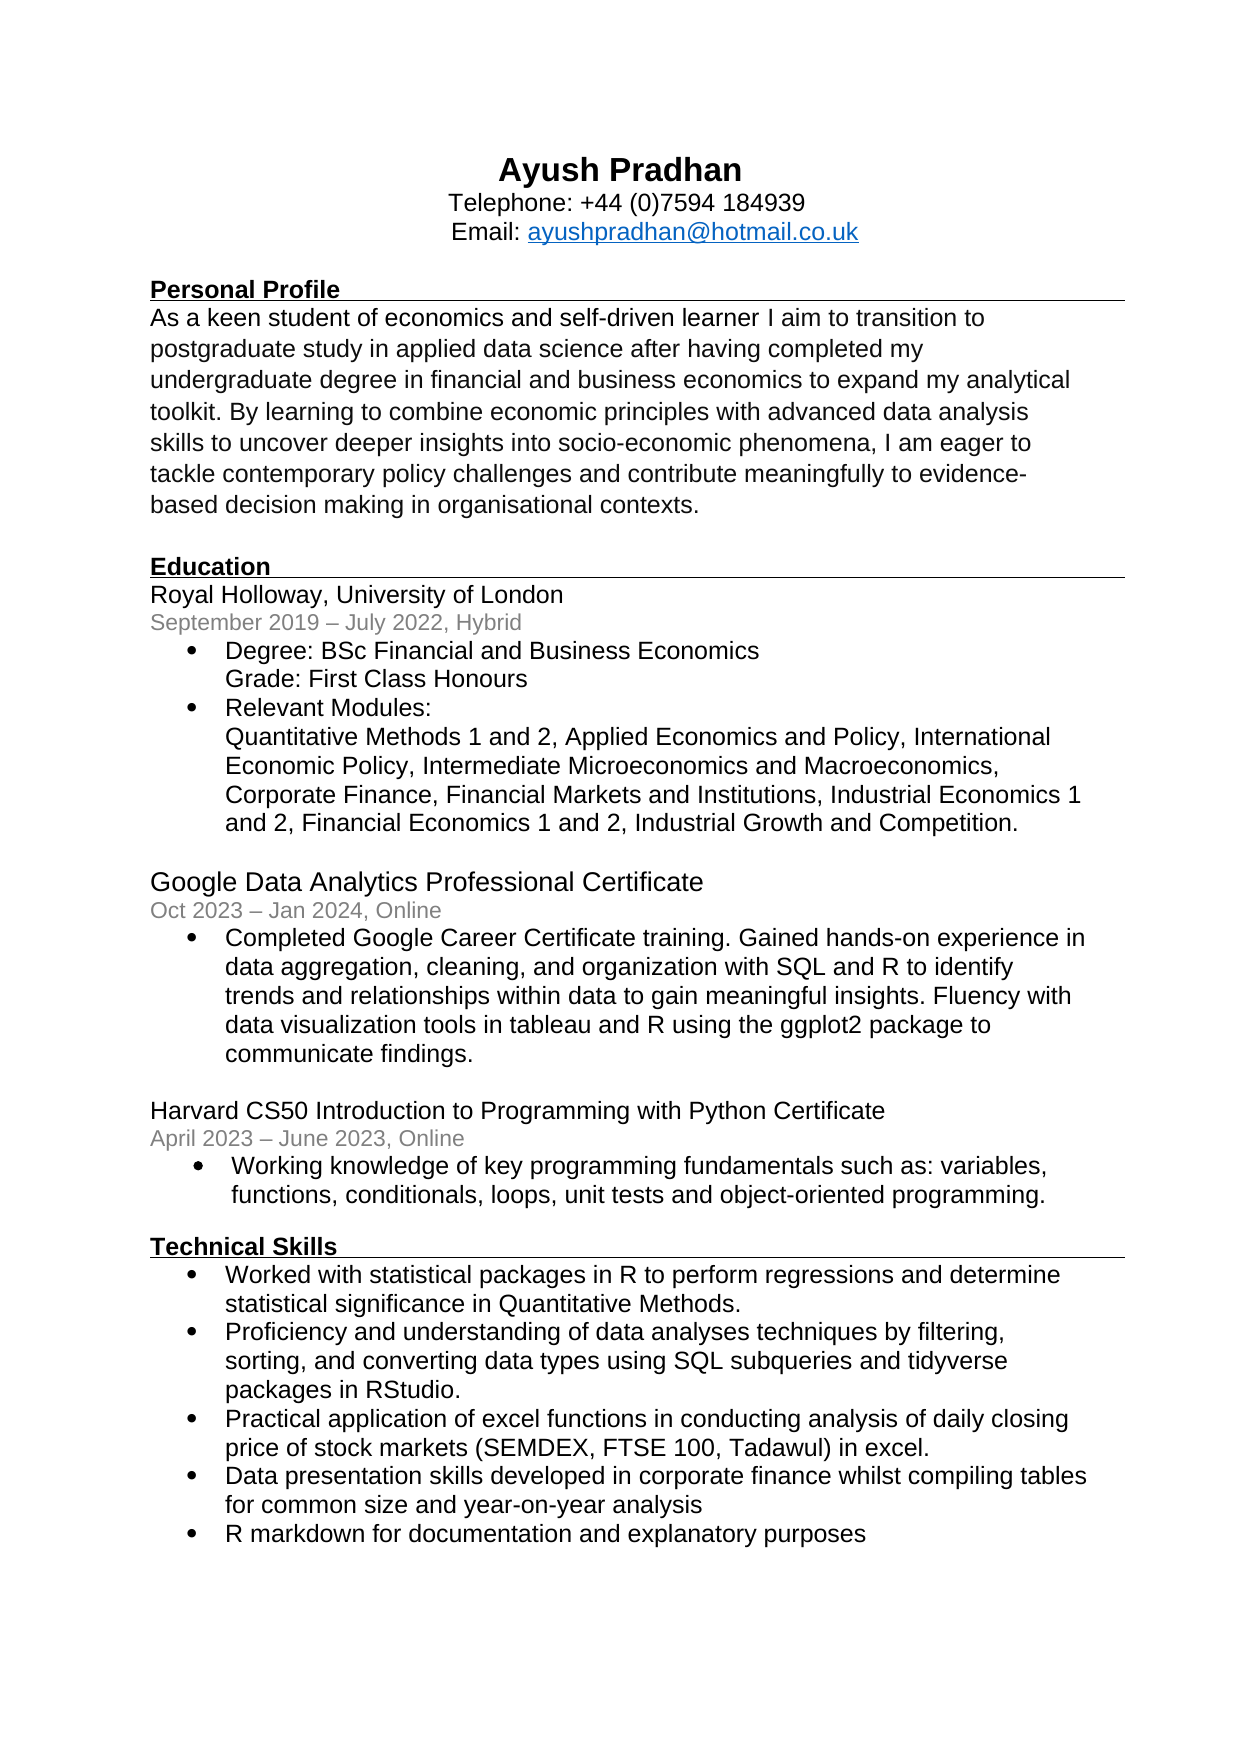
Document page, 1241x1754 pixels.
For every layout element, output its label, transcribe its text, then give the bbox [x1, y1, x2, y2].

list Practical application of excel functions in conducting analysis of daily closing price of stock markets (SEMDEX, FTSE 100, Tadawul) in excel. [187, 1404, 1090, 1461]
text Oct 2023 – Jan 2024, Online [150, 897, 1090, 923]
text Personal Profile [150, 275, 1090, 300]
list Degree: BSc Financial and Business Economics [187, 636, 1090, 664]
text As a keen student of economics and self-driven learner I aim to transition to postgraduate study in applied data science after having completed my undergraduate degree in financial and business economics to expand my analytical toolkit. By learning to combine economic principles with advanced data analysis skills to uncover deeper insights into socio-economic phenomena, I am eager to tackle contemporary policy challenges and contribute meaningfully to evidence-based decision making in organisational contexts. [150, 303, 1090, 518]
text September 2019 – July 2022, Hybrid [150, 609, 1090, 636]
text Technical Skills [150, 1237, 1090, 1257]
list Completed Google Career Certificate training. Gained hands-on experience in data aggregation, cleaning, and organization with SQL and R to identify trends and relationships within data to gain meaningful insights. Fluency with data visualization tools in tableau and R using the ggplot2 package to communicate findings. [187, 923, 1090, 1067]
list R markdown for documentation and explanatory purposes [187, 1519, 1090, 1548]
text Royal Holloway, University of London [150, 581, 1090, 609]
text April 2023 – June 2023, Online [150, 1125, 1090, 1151]
list Working knowledge of key programming fundamentals such as: variables, functions, conditionals, loops, unit tests and object-oriented programming. [194, 1151, 1090, 1209]
text Google Data Analytics Professional Certificate [150, 866, 1090, 897]
list Data presentation skills developed in corporate finance whilst compiling tables for common size and year-on-year analysis [187, 1461, 1090, 1519]
text Ayush Pradhan [150, 150, 1090, 188]
list Grade: First Class Honours [225, 664, 1090, 693]
list Worked with statistical packages in R to perform regressions and determine statistical significance in Quantitative Methods. [187, 1260, 1090, 1317]
text Email: ayushpradhan@hotmail.co.uk [150, 217, 1090, 246]
list Quantitative Methods 1 and 2, Applied Economics and Policy, International Economic Policy, Intermediate Microeconomics and Macroeconomics, Corporate Finance, Financial Markets and Institutions, Industrial Economics 1 and 2, Financial Economics 1 and 2, Industrial Growth and Competition. [225, 722, 1090, 837]
text Harvard CS50 Introduction to Programming with Python Certificate [150, 1096, 1090, 1125]
text Education [150, 552, 1090, 577]
list Relevant Modules: [187, 693, 1090, 722]
text Telephone: +44 (0)7594 184939 [150, 188, 1090, 217]
list Proficiency and understanding of data analyses techniques by filtering, sorting, and converting data types using SQL subqueries and tidyverse packages in RStudio. [187, 1317, 1090, 1404]
